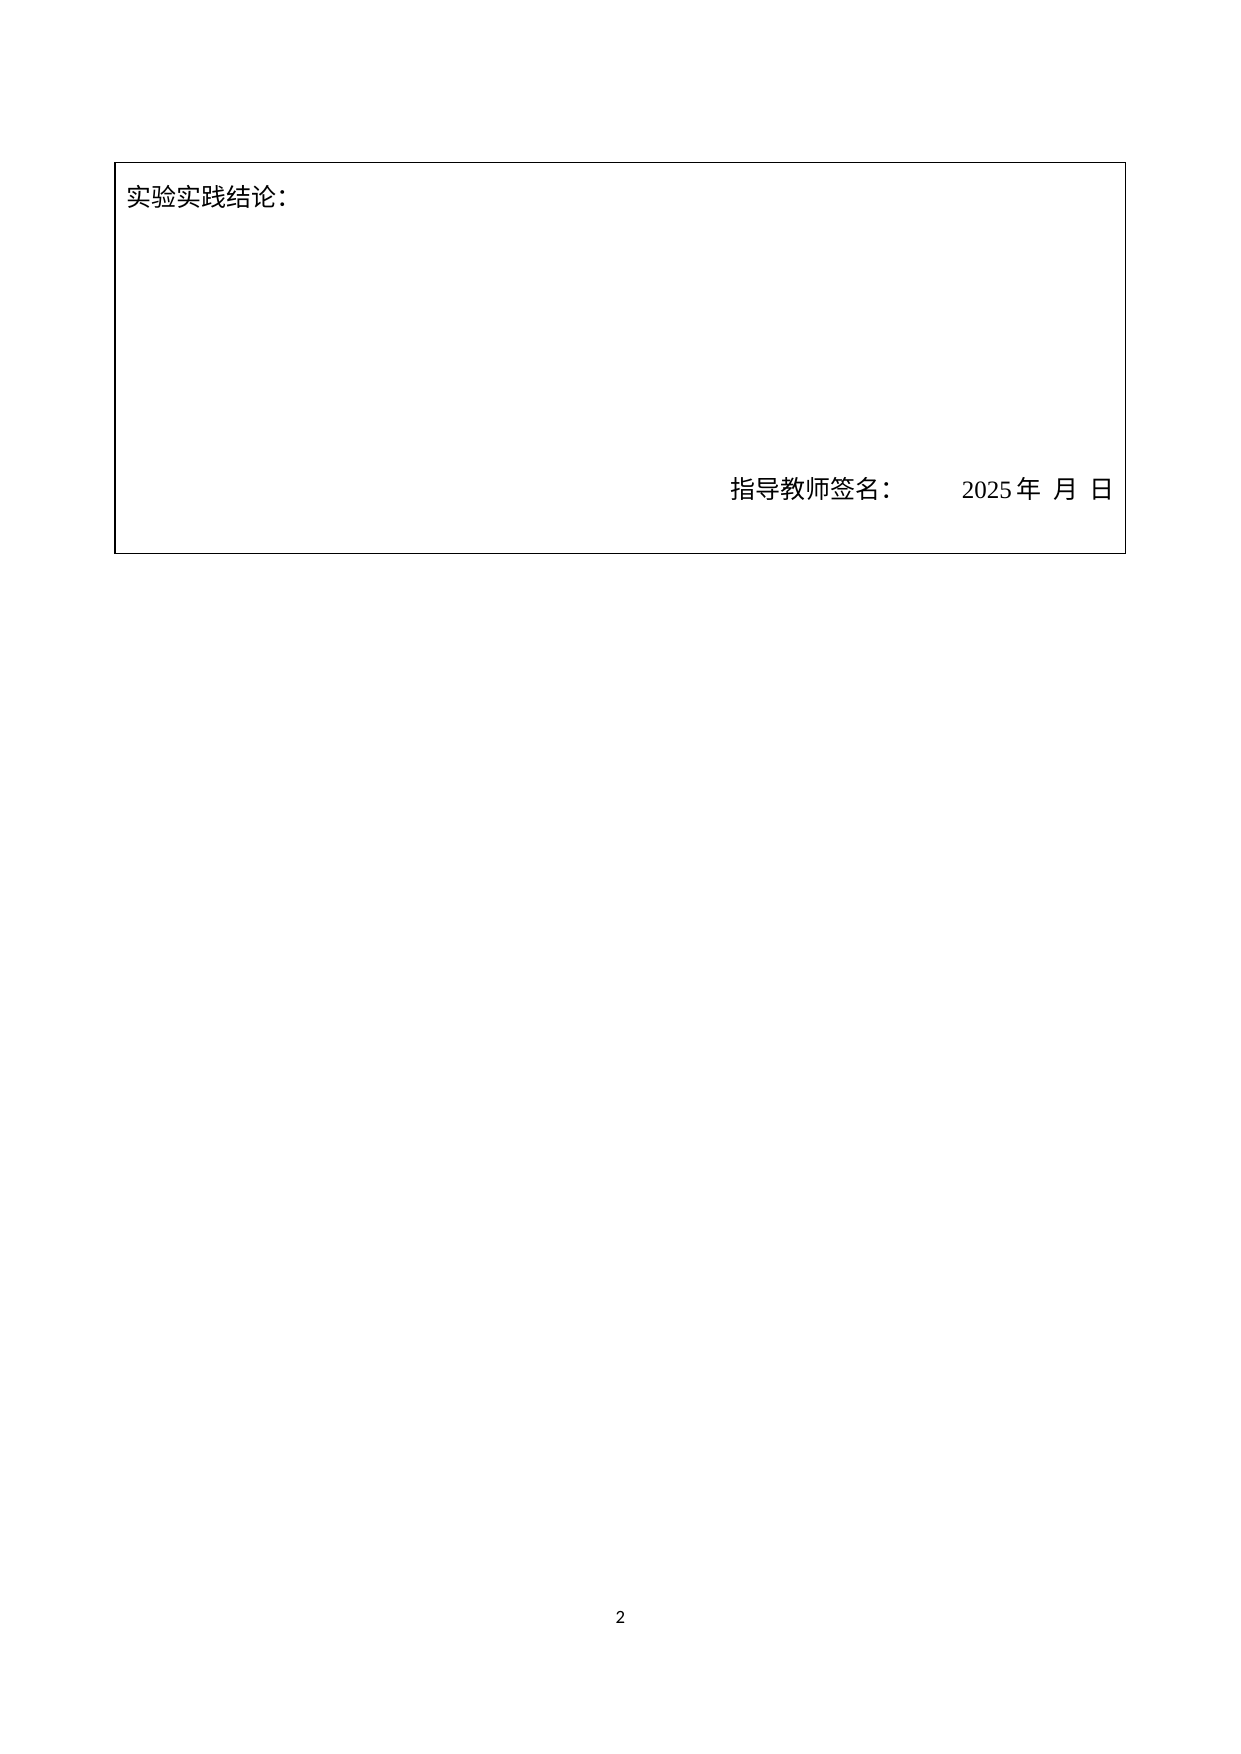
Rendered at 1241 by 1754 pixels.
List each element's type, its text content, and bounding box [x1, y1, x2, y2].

table_cell 实验实践结论： 指导教师签名： 2025年 月 日 [116, 163, 1125, 553]
